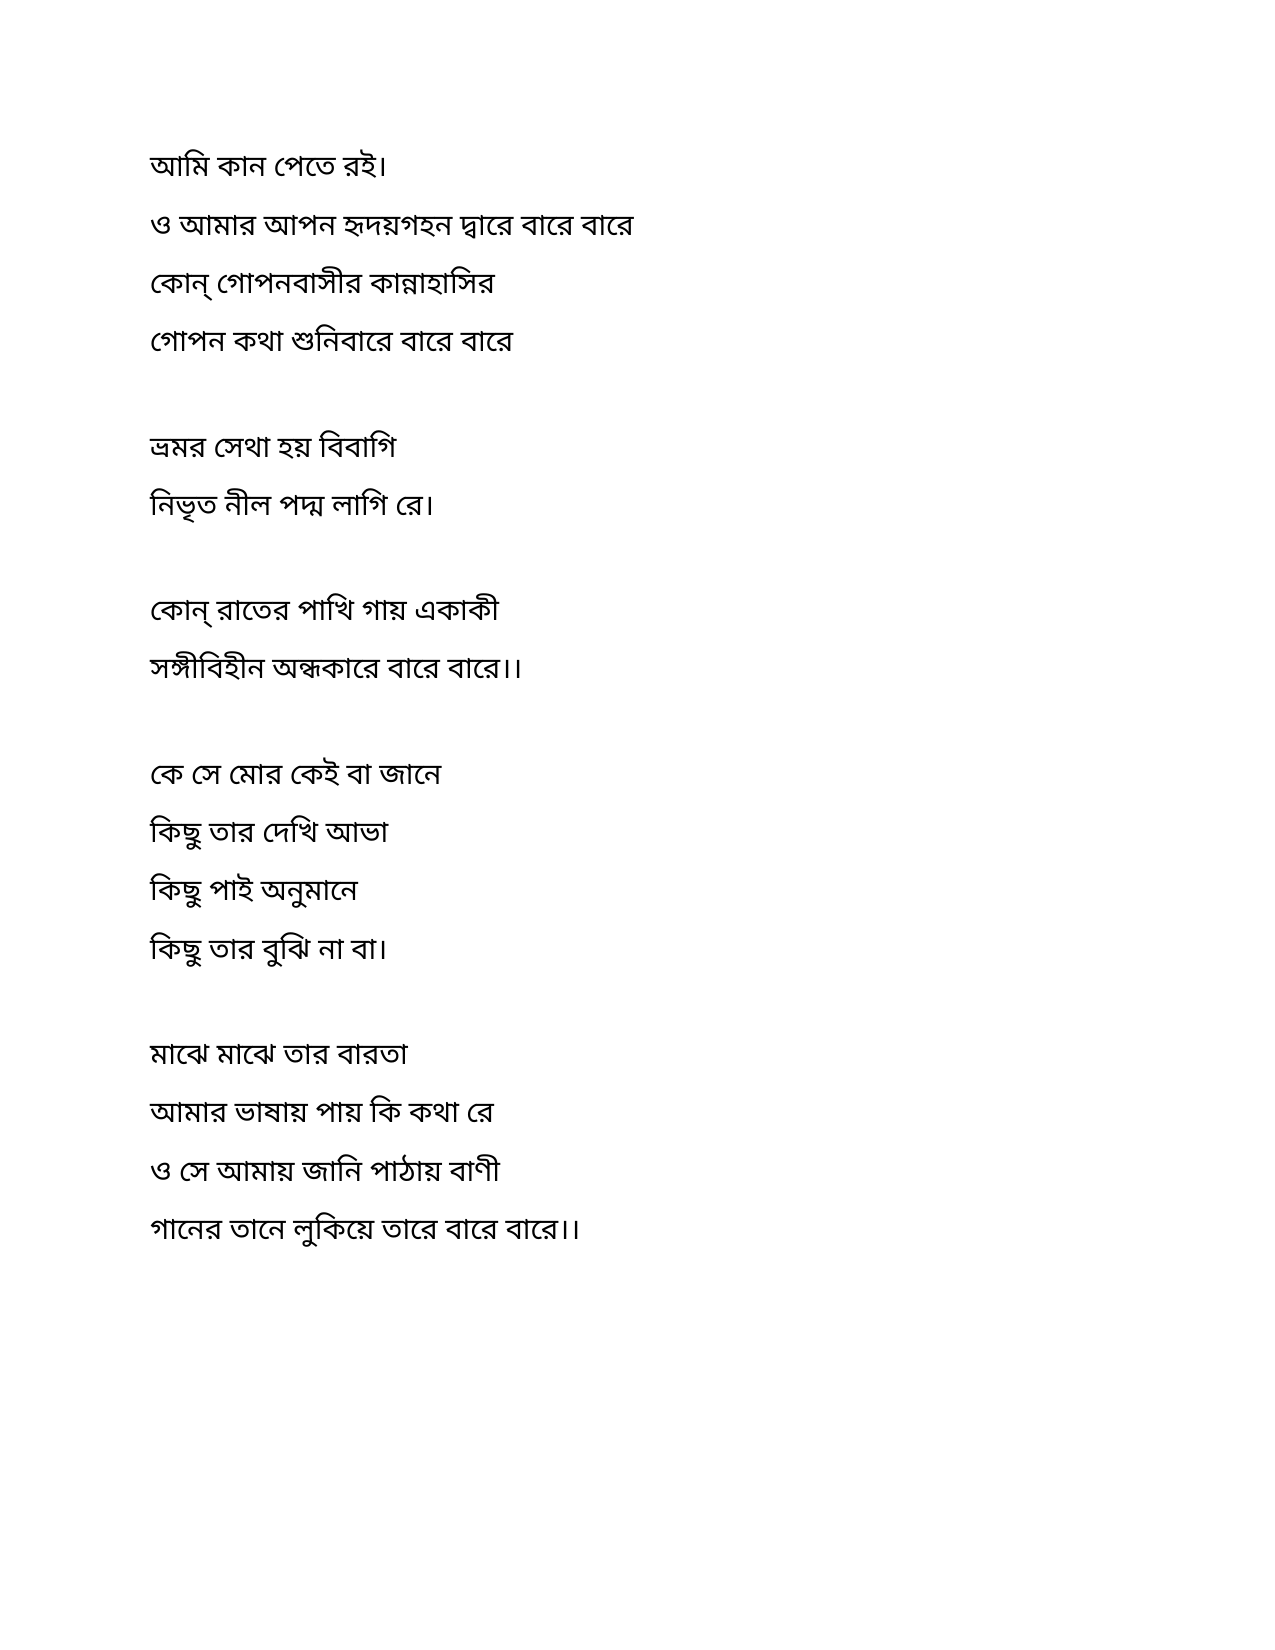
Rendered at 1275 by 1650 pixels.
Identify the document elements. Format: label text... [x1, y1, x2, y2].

text গানের তানে লুকিয়ে তারে বারে বারে।। [150, 1212, 1125, 1251]
text আমার ভাষায় পায় কি কথা রে [150, 1096, 1125, 1134]
text সঙ্গীবিহীন অন্ধকারে বারে বারে।। [150, 652, 1125, 691]
text গোপন কথা শুনিবারে বারে বারে [150, 325, 1125, 364]
text কিছু পাই অনুমানে [150, 874, 1125, 913]
text নিভৃত নীল পদ্ম লাগি রে। [150, 488, 1125, 527]
text কোন্‌ গোপনবাসীর কান্নাহাসির [150, 267, 1125, 305]
text ও আমার আপন হৃদয়গহন দ্বারে বারে বারে [150, 208, 1125, 247]
text ভ্রমর সেথা হয় বিবাগি [150, 430, 1125, 469]
text কে সে মোর কেই বা জানে [150, 757, 1125, 796]
text আমি কান পেতে রই। [150, 150, 1125, 189]
text ও সে আমায় জানি পাঠায় বাণী [150, 1154, 1125, 1193]
text মাঝে মাঝে তার বারতা [150, 1037, 1125, 1076]
text কিছু তার দেখি আভা [150, 816, 1125, 854]
text কোন্‌ রাতের পাখি গায় একাকী [150, 594, 1125, 632]
text কিছু তার বুঝি না বা। [150, 932, 1125, 971]
